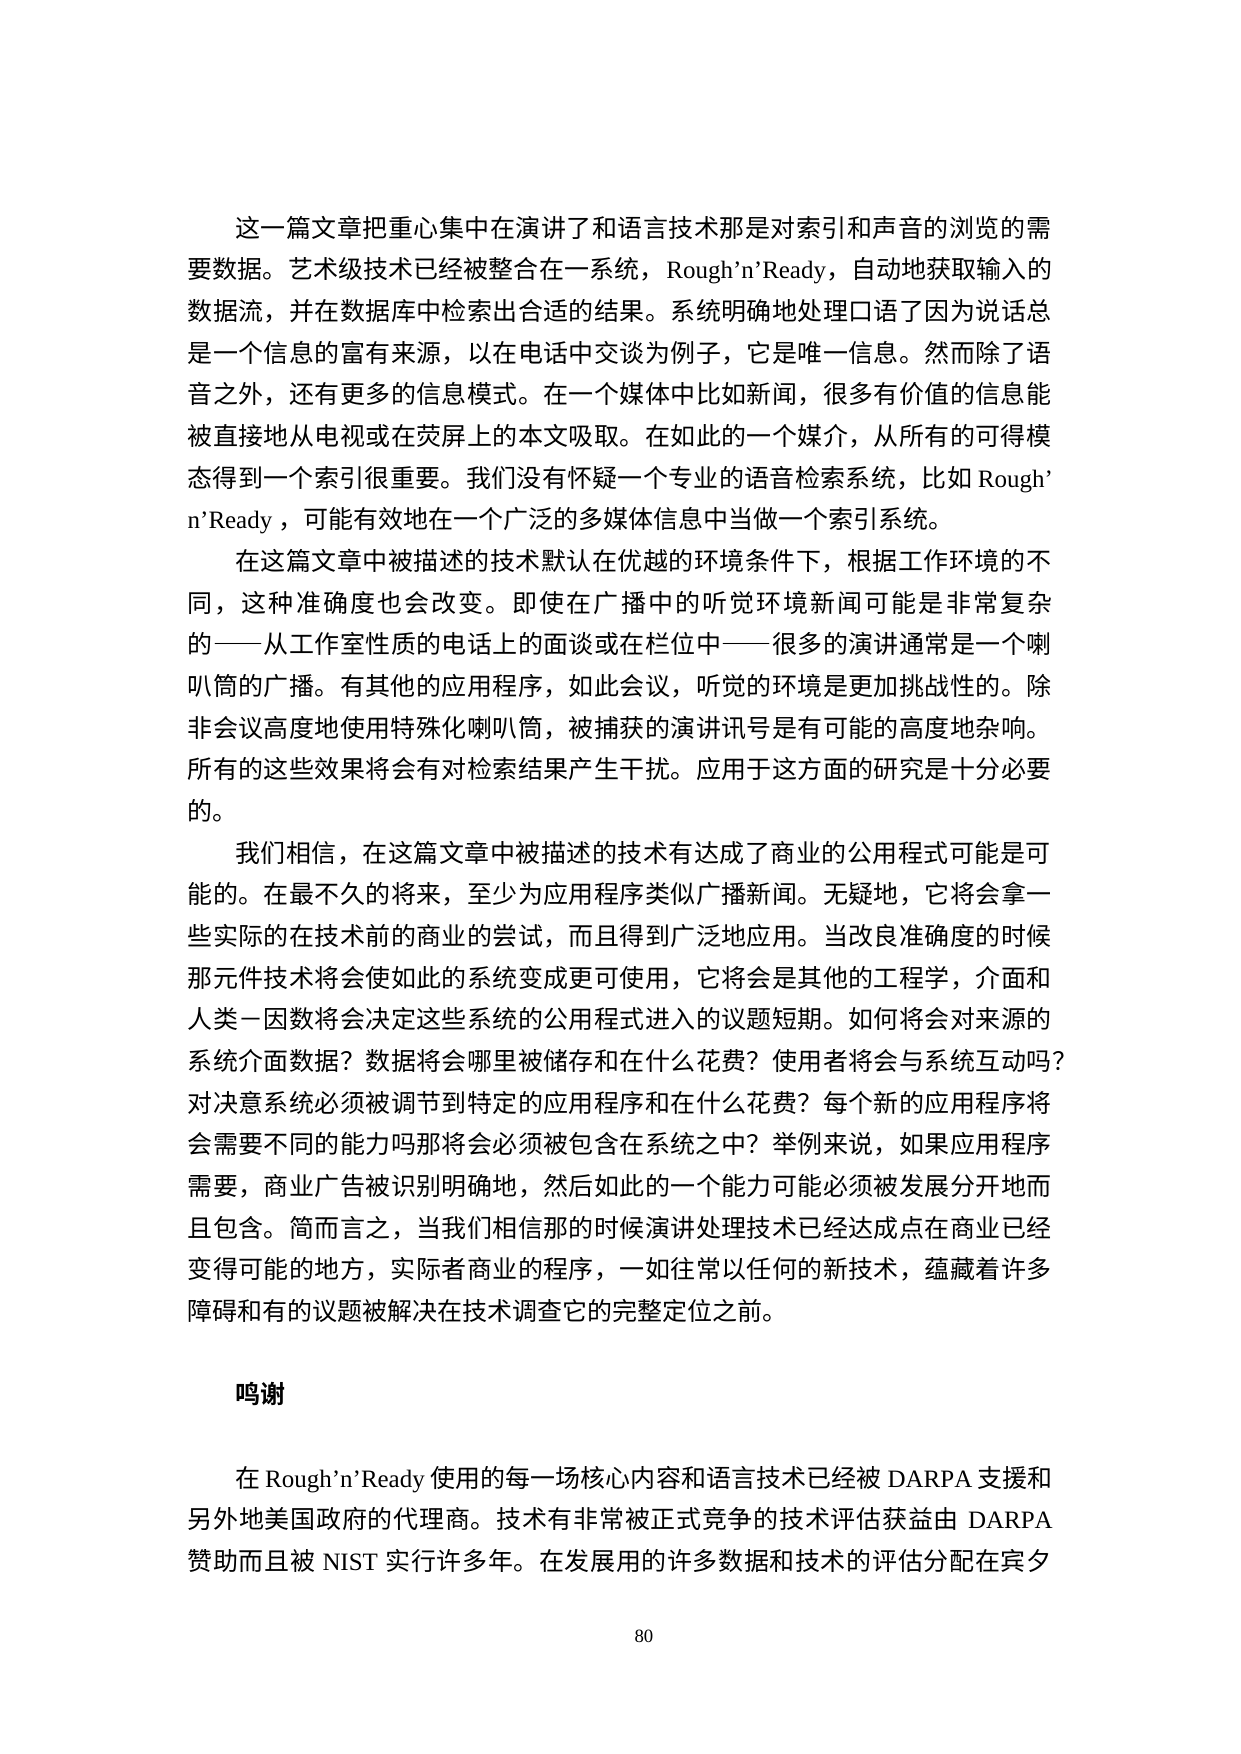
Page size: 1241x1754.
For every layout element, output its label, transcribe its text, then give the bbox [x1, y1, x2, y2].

text 这一篇文章把重心集中在演讲了和语言技术那是对索引和声音的浏览的需要数据。艺术级技术已经被整合在一系统，Rough’n’Ready，自动地获取输入的数据流，并在数据库中检索出合适的结果。系统明确地处理口语了因为说话总是一个信息的富有来源，以在电话中交谈为例子，它是唯一信息。然而除了语音之外，还有更多的信息模式。在一个媒体中比如新闻，很多有价值的信息能被直接地从电视或在荧屏上的本文吸取。在如此的一个媒介，从所有的可得模态得到一个索引很重要。我们没有怀疑一个专业的语音检索系统，比如Rough’n’Ready ，可能有效地在一个广泛的多媒体信息中当做一个索引系统。 [187, 204, 1053, 537]
text 我们相信，在这篇文章中被描述的技术有达成了商业的公用程式可能是可能的。在最不久的将来，至少为应用程序类似广播新闻。无疑地，它将会拿一些实际的在技术前的商业的尝试，而且得到广泛地应用。当改良准确度的时候那元件技术将会使如此的系统变成更可使用，它将会是其他的工程学，介面和人类－因数将会决定这些系统的公用程式进入的议题短期。如何将会对来源的系统介面数据？数据将会哪里被储存和在什么花费？使用者将会与系统互动吗？对决意系统必须被调节到特定的应用程序和在什么花费？每个新的应用程序将会需要不同的能力吗那将会必须被包含在系统之中？举例来说，如果应用程序需要，商业广告被识别明确地，然后如此的一个能力可能必须被发展分开地而且包含。简而言之，当我们相信那的时候演讲处理技术已经达成点在商业已经变得可能的地方，实际者商业的程序，一如往常以任何的新技术，蕴藏着许多障碍和有的议题被解决在技术调查它的完整定位之前。 [187, 829, 1053, 1329]
text 鸣谢 [187, 1370, 1053, 1412]
text 在这篇文章中被描述的技术默认在优越的环境条件下，根据工作环境的不同，这种准确度也会改变。即使在广播中的听觉环境新闻可能是非常复杂的――从工作室性质的电话上的面谈或在栏位中――很多的演讲通常是一个喇叭筒的广播。有其他的应用程序，如此会议，听觉的环境是更加挑战性的。除非会议高度地使用特殊化喇叭筒，被捕获的演讲讯号是有可能的高度地杂响。所有的这些效果将会有对检索结果产生干扰。应用于这方面的研究是十分必要的。 [187, 537, 1053, 829]
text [187, 1454, 1053, 1579]
